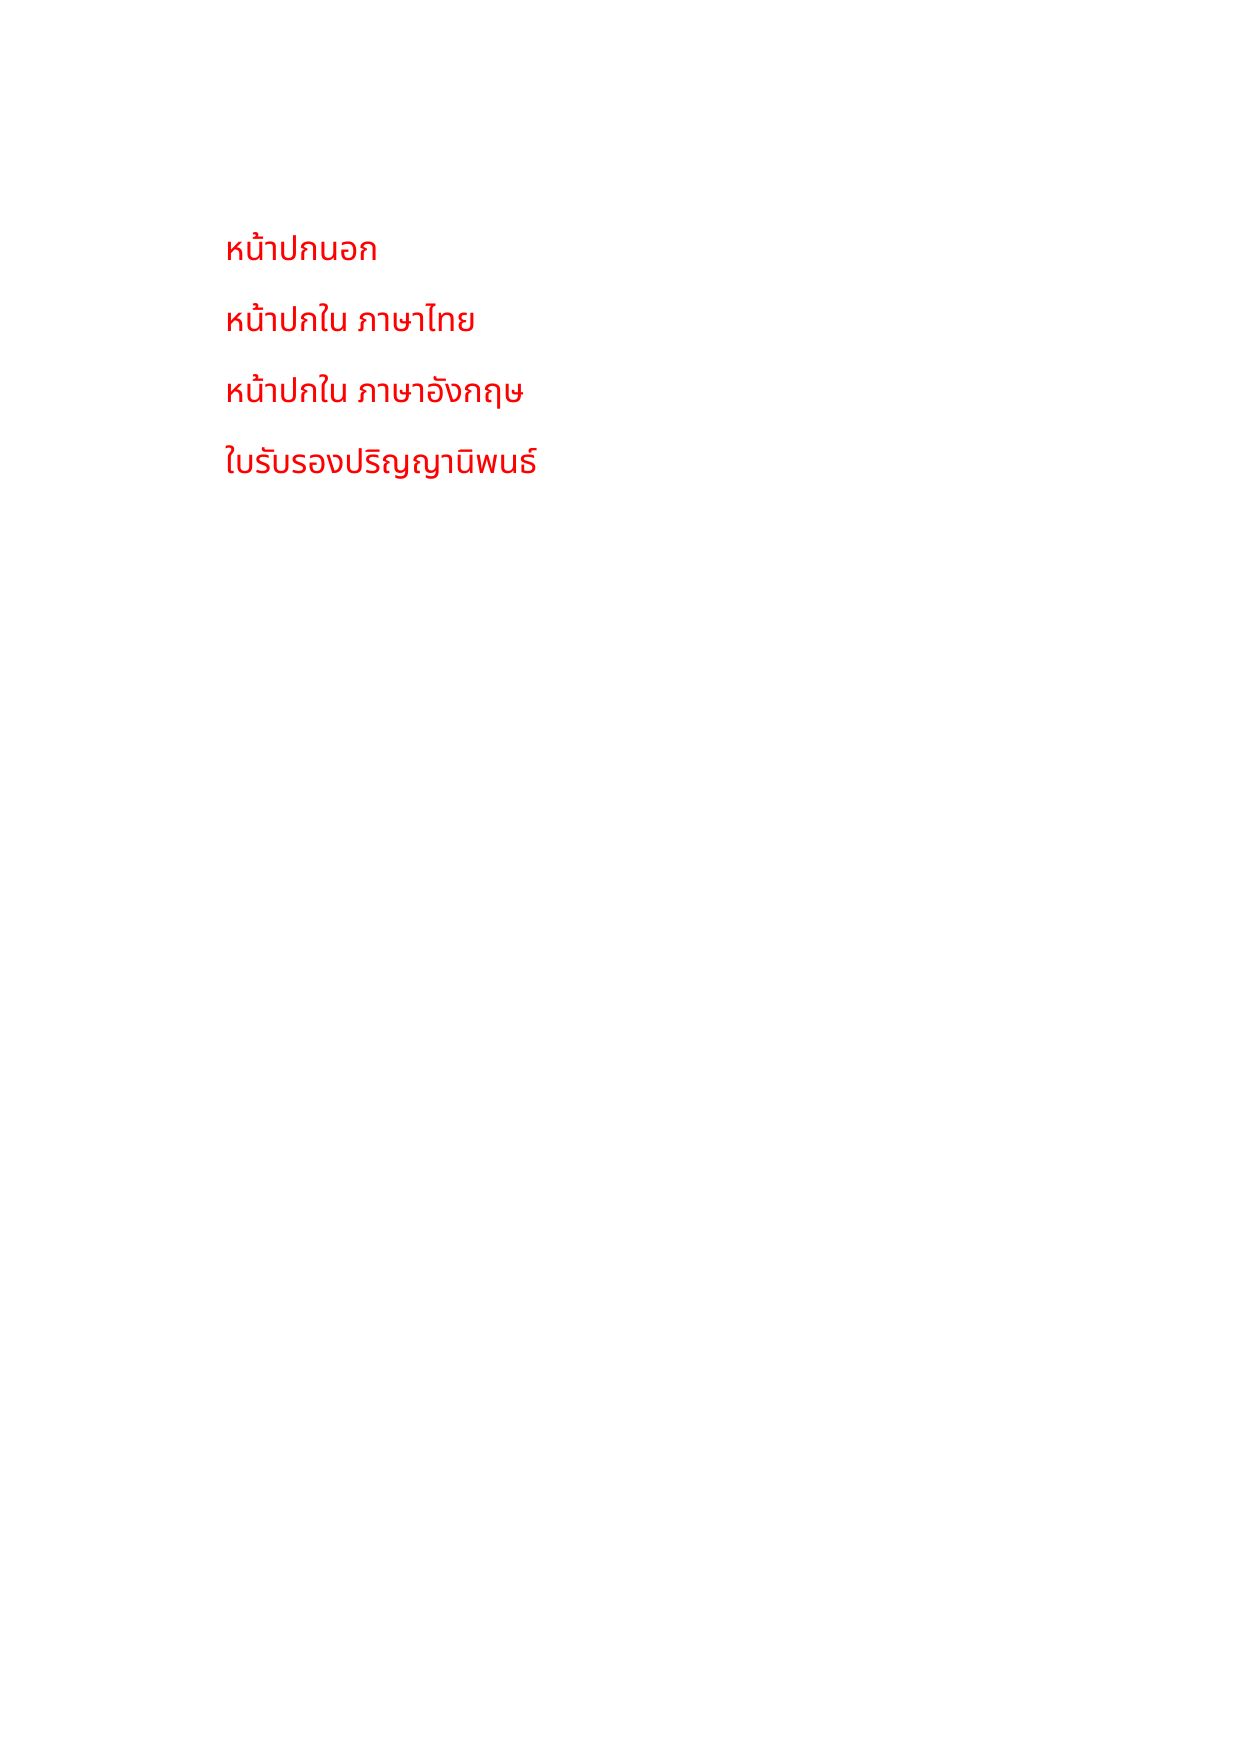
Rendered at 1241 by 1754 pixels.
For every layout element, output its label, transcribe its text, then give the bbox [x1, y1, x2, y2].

text หน้าปกใน ภาษาไทย [225, 296, 1090, 346]
text ใบรับรองปริญญานิพนธ์ [225, 438, 1090, 488]
text หน้าปกใน ภาษาอังกฤษ [225, 367, 1090, 417]
text หน้าปกนอก [225, 225, 1090, 275]
